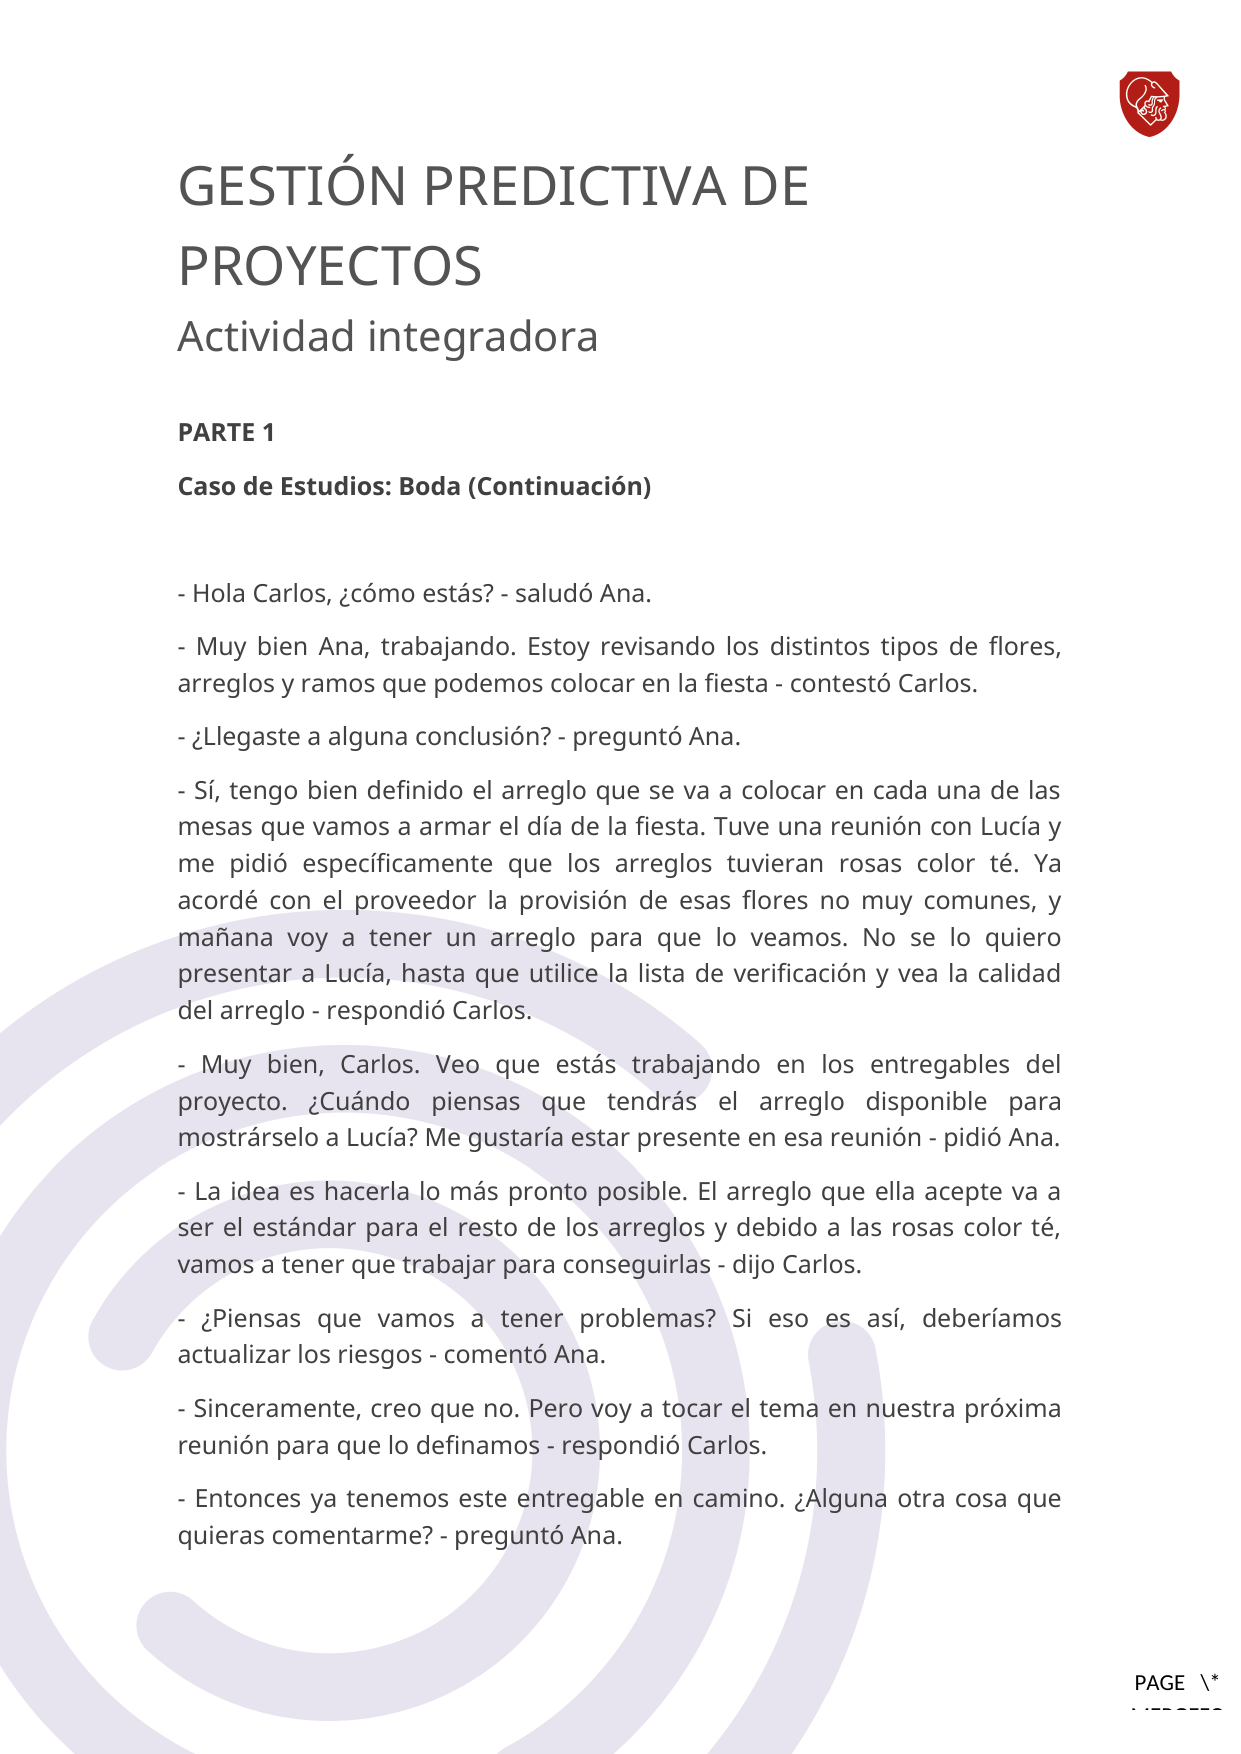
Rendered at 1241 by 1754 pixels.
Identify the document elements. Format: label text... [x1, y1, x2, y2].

text - Entonces ya tenemos este entregable en camino. ¿Alguna otra cosa que quieras comentarme? - preguntó Ana. [177, 1481, 1063, 1552]
text - Muy bien Ana, trabajando. Estoy revisando los distintos tipos de flores, arreglos y ramos que podemos colocar en la fiesta - contestó Carlos. [177, 629, 1063, 699]
text - ¿Piensas que vamos a tener problemas? Si eso es así, deberíamos actualizar los riesgos - comentó Ana. [177, 1300, 1063, 1371]
picture [0, 0, 1241, 1754]
text GESTIÓN PREDICTIVA DE PROYECTOS [177, 148, 1063, 301]
text PARTE 1 [177, 415, 1063, 449]
text - Sí, tengo bien definido el arreglo que se va a colocar en cada una de las mesas que vamos a armar el día de la fiesta. Tuve una reunión con Lucía y me pidió específicamente que los arreglos tuvieran rosas color té. Ya acordé con el proveedor la provisión de esas flores no muy comunes, y mañana voy a tener un arreglo para que lo veamos. No se lo quiero presentar a Lucía, hasta que utilice la lista de verificación y vea la calidad del arreglo - respondió Carlos. [177, 772, 1063, 1027]
text Actividad integradora [177, 307, 1063, 363]
text - Sinceramente, creo que no. Pero voy a tocar el tema en nuestra próxima reunión para que lo definamos - respondió Carlos. [177, 1391, 1063, 1461]
text - La idea es hacerla lo más pronto posible. El arreglo que ella acepte va a ser el estándar para el resto de los arreglos y debido a las rosas color té, vamos a tener que trabajar para conseguirlas - dijo Carlos. [177, 1173, 1063, 1281]
text - ¿Llegaste a alguna conclusión? - preguntó Ana. [177, 719, 1063, 753]
text Caso de Estudios: Boda (Continuación) [177, 468, 1063, 502]
text - Muy bien, Carlos. Veo que estás trabajando en los entregables del proyecto. ¿Cuándo piensas que tendrás el arreglo disponible para mostrárselo a Lucía? Me gustaría estar presente en esa reunión - pidió Ana. [177, 1046, 1063, 1154]
text - Hola Carlos, ¿cómo estás? - saludó Ana. [177, 575, 1063, 609]
